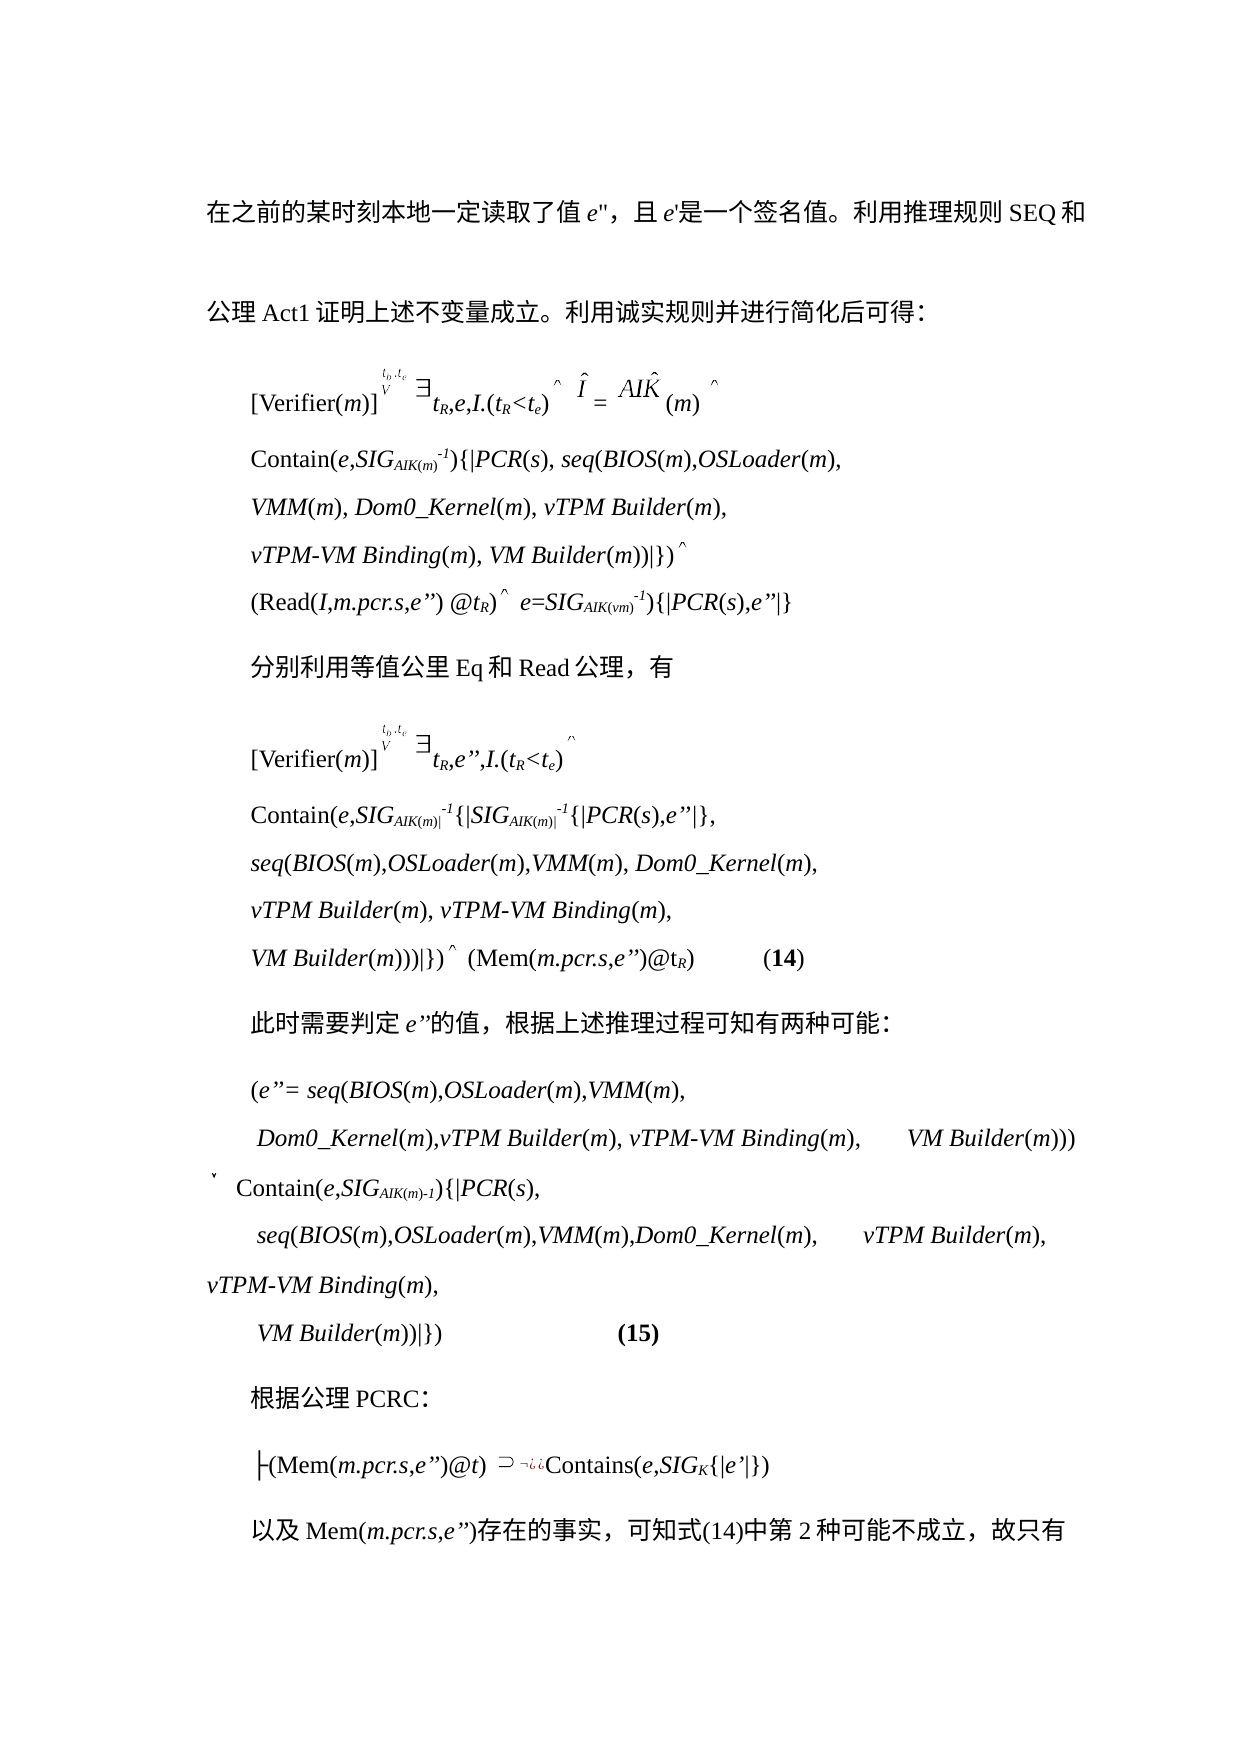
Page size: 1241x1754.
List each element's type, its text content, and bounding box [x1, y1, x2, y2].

text ├(Mem(m.pcr.s,e’’)@t) Contains(e,SIGK{|e’|}) [207, 1448, 1093, 1481]
text VM Builder(m)))|})(Mem(m.pcr.s,e’’)@tR) (14) [207, 941, 1093, 974]
text [Verifier(m)]tR,e,I.(tR<te)= (m) [207, 361, 1093, 428]
text (Read(I,m.pcr.s,e’’) @tR)e=SIGAIK(vm)-1){|PCR(s),e’’|} [207, 585, 1093, 618]
text seq(BIOS(m),OSLoader(m),VMM(m),Dom0_Kernel(m), vTPM Builder(m), vTPM-VM Binding(m), [207, 1218, 1093, 1301]
text 根据公理PCRC： [207, 1363, 1093, 1429]
text Dom0_Kernel(m),vTPM Builder(m), vTPM-VM Binding(m), VM Builder(m))) Contain(e,SIGAIK(m)-1){|PCR(s), [207, 1121, 1093, 1204]
text 以及Mem(m.pcr.s,e’’)存在的事实，可知式(14)中第2种可能不成立，故只有 [207, 1495, 1093, 1562]
text 分别利用等值公里Eq和Read公理，有 [207, 633, 1093, 699]
text vTPM-VM Binding(m), VM Builder(m))|}) [207, 537, 1093, 571]
text VM Builder(m))|}) (15) [207, 1316, 1093, 1349]
text (e’’= seq(BIOS(m),OSLoader(m),VMM(m), [207, 1073, 1093, 1106]
text 该属性表明在验证过程中如果本地没有写入内存的操作且发送了数据e'，则在之前的某时刻本地一定读取了值e"，且e'是一个签名值。利用推理规则SEQ和公理Act1证明上述不变量成立。利用诚实规则并进行简化后可得： [207, 177, 1093, 343]
text Contain(e,SIGAIK(m)|-1{|SIGAIK(m)|-1{|PCR(s),e’’|}, [207, 798, 1093, 831]
text Contain(e,SIGAIK(m)-1){|PCR(s), seq(BIOS(m),OSLoader(m), [207, 442, 1093, 476]
text seq(BIOS(m),OSLoader(m),VMM(m), Dom0_Kernel(m), [207, 846, 1093, 879]
text [Verifier(m)]tR,e’’,I.(tR<te) [207, 717, 1093, 784]
text VMM(m), Dom0_Kernel(m), vTPM Builder(m), [207, 490, 1093, 523]
text vTPM Builder(m), vTPM-VM Binding(m), [207, 893, 1093, 927]
text 此时需要判定e’’的值，根据上述推理过程可知有两种可能： [207, 988, 1093, 1055]
